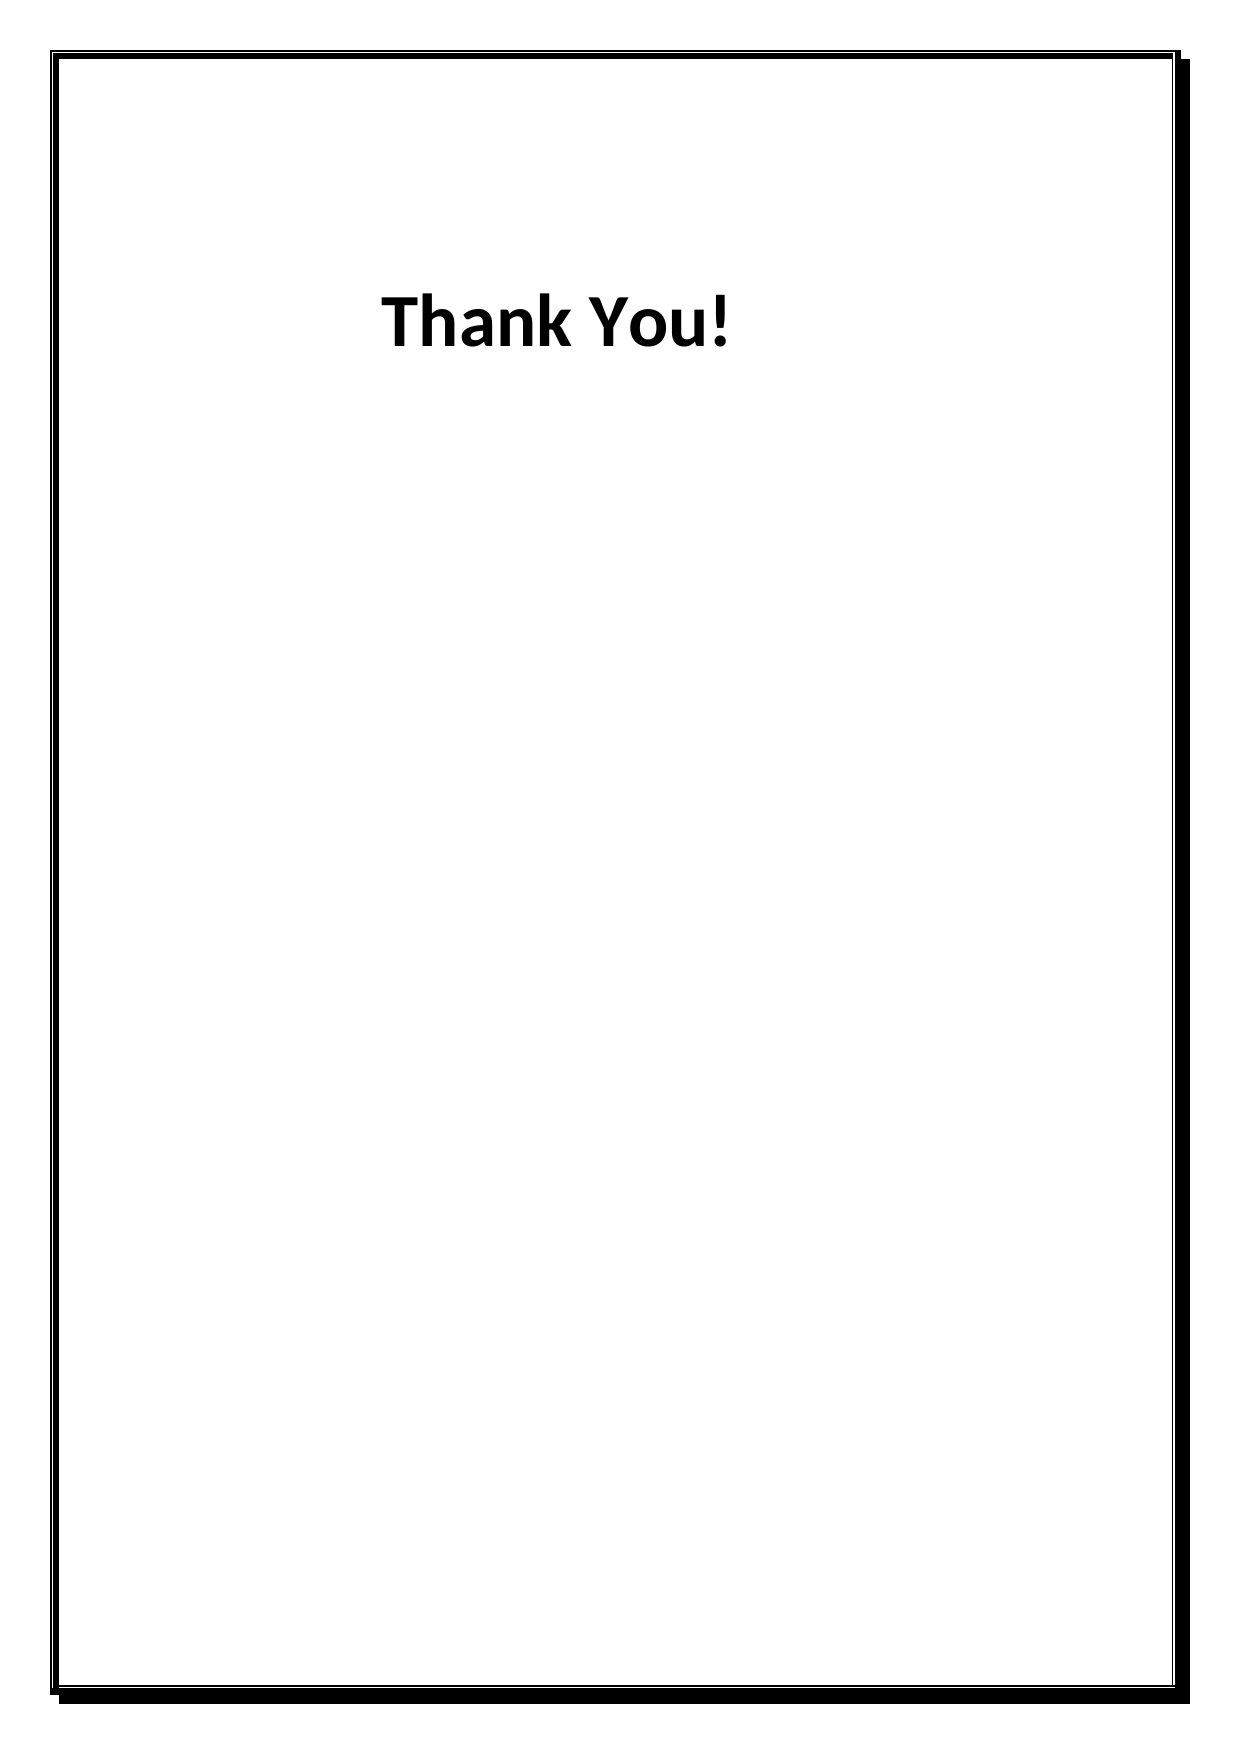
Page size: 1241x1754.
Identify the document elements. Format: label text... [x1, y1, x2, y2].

text Thank You! [375, 273, 1081, 365]
